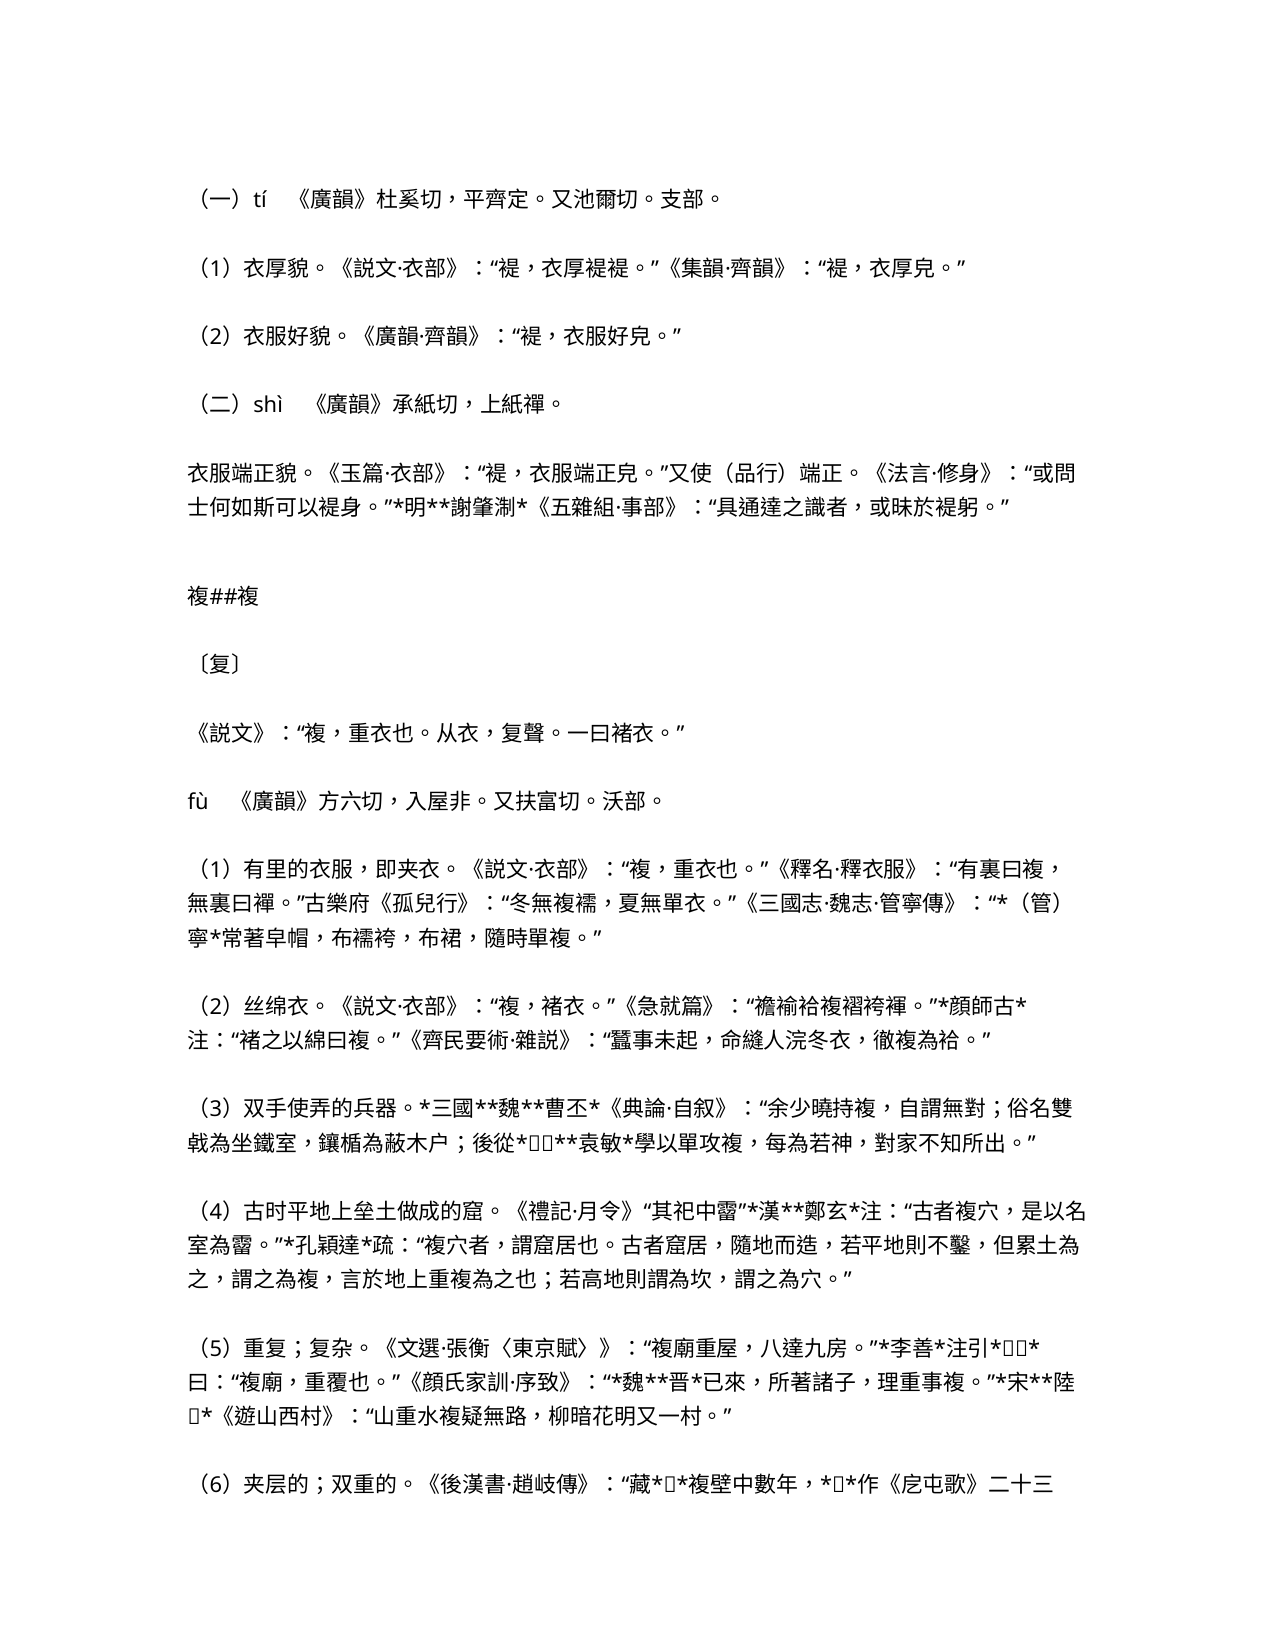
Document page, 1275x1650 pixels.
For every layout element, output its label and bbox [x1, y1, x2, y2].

text [187, 150, 1087, 556]
text [187, 581, 1087, 1499]
